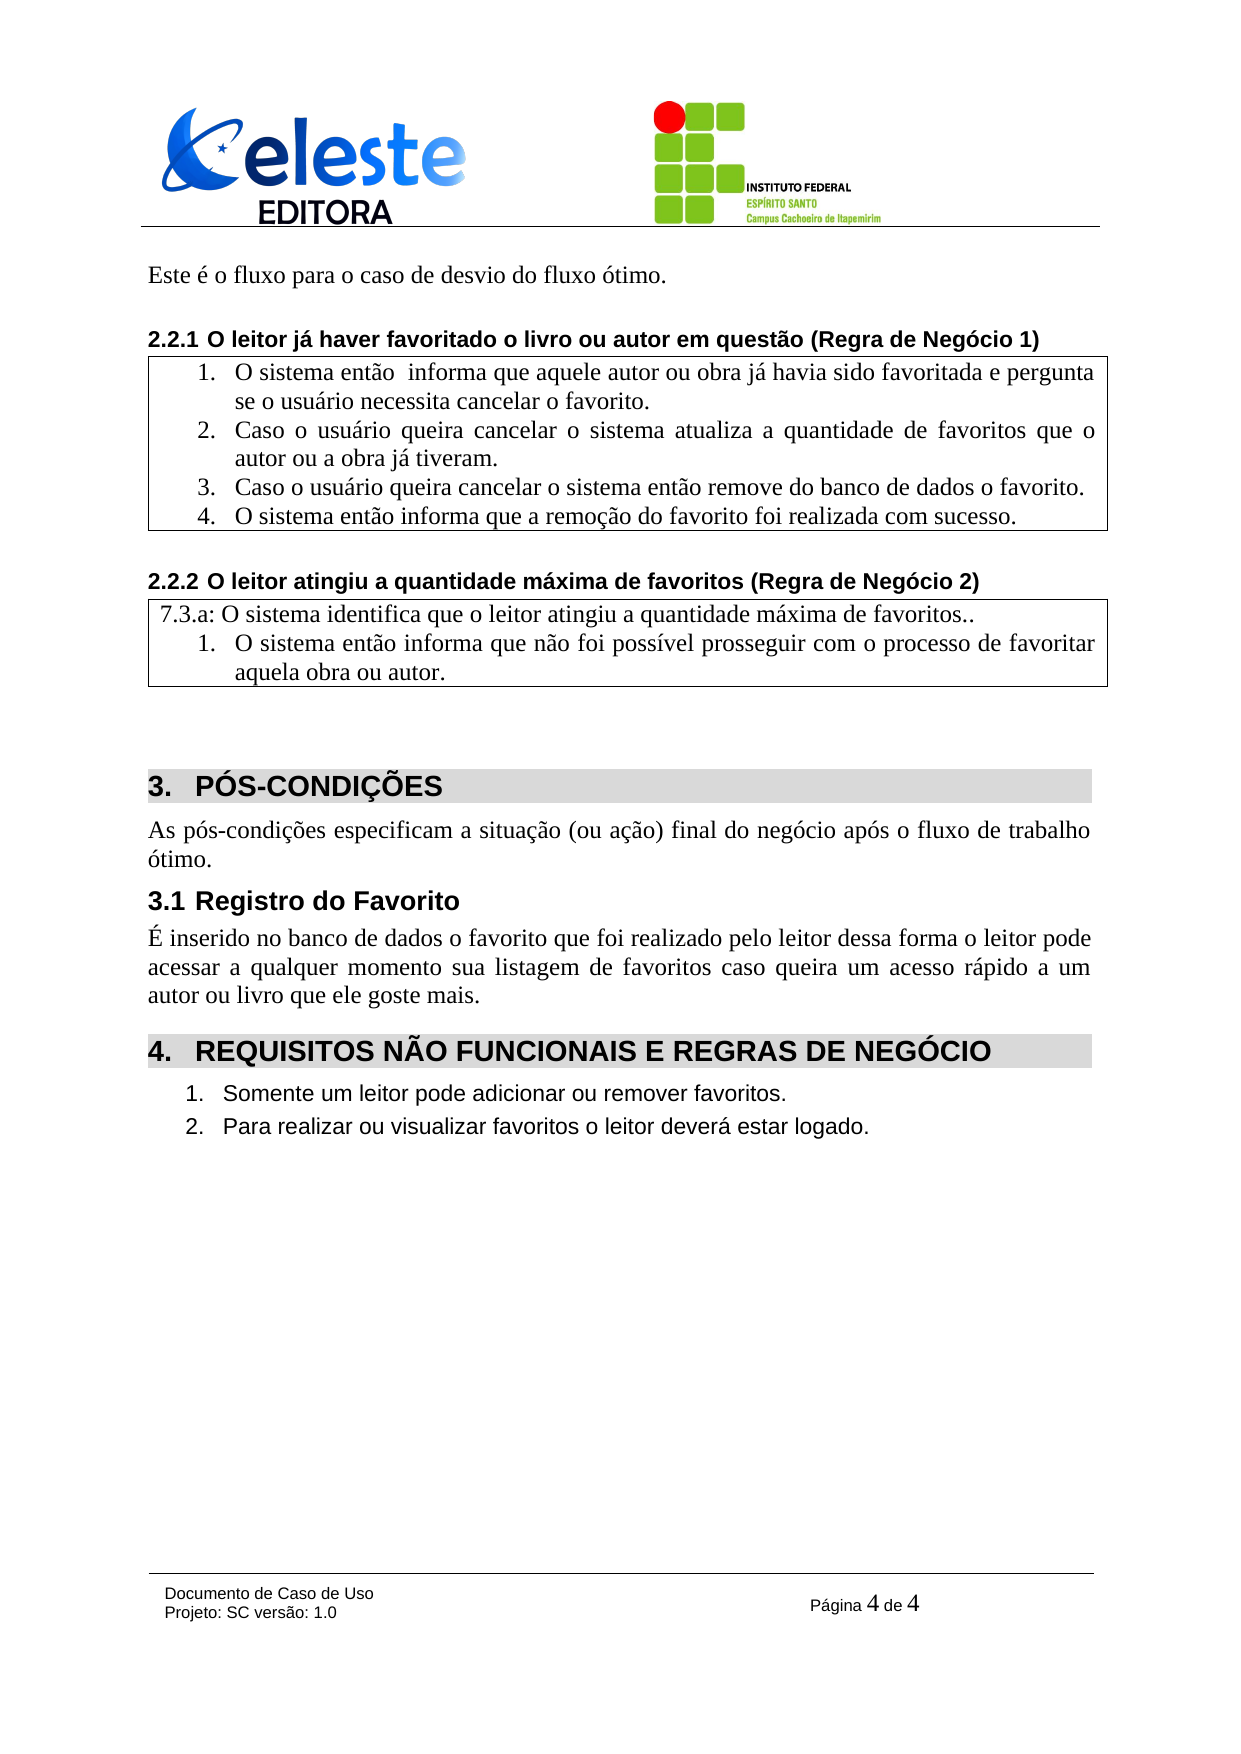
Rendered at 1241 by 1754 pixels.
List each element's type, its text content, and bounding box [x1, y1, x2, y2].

text É inserido no banco de dados o favorito que foi realizado pelo leitor dessa forma o leitor pode acessar a qualquer momento sua listagem de favoritos caso queira um acesso rápido a um autor ou livro que ele goste mais. [148, 923, 1092, 1009]
list Registro do Favorito [148, 885, 1092, 917]
text Este é o fluxo para o caso de desvio do fluxo ótimo. [148, 260, 1092, 289]
list Para realizar ou visualizar favoritos o leitor deverá estar logado. [185, 1113, 1092, 1139]
list O leitor atingiu a quantidade máxima de favoritos (Regra de Negócio 2) [148, 568, 1092, 594]
list O leitor já haver favoritado o livro ou autor em questão (Regra de Negócio 1) [148, 326, 1092, 352]
table_header O sistema então informa que aquele autor ou obra já havia sido favoritada e pergunta se o usuário necessita cancelar o favorito. Caso o usuário queira cancelar o sistema atualiza a quantidade de favoritos que o autor ou a obra já tiveram. Caso o usuário queira cancelar o sistema então remove do banco de dados o favorito. O sistema então informa que a remoção do favorito foi realizada com sucesso. [149, 357, 1107, 530]
list Somente um leitor pode adicionar ou remover favoritos. [185, 1080, 1092, 1106]
picture [158, 101, 469, 226]
picture [653, 101, 882, 226]
list PÓS-CONDIÇÕES [148, 769, 1092, 803]
table_header 7.3.a: O sistema identifica que o leitor atingiu a quantidade máxima de favoritos.. O sistema então informa que não foi possível prosseguir com o processo de favoritar aquela obra ou autor. [149, 600, 1107, 686]
text As pós-condições especificam a situação (ou ação) final do negócio após o fluxo de trabalho ótimo. [148, 815, 1092, 873]
list REQUISITOS NÃO FUNCIONAIS E REGRAS DE NEGÓCIO [148, 1034, 1092, 1068]
